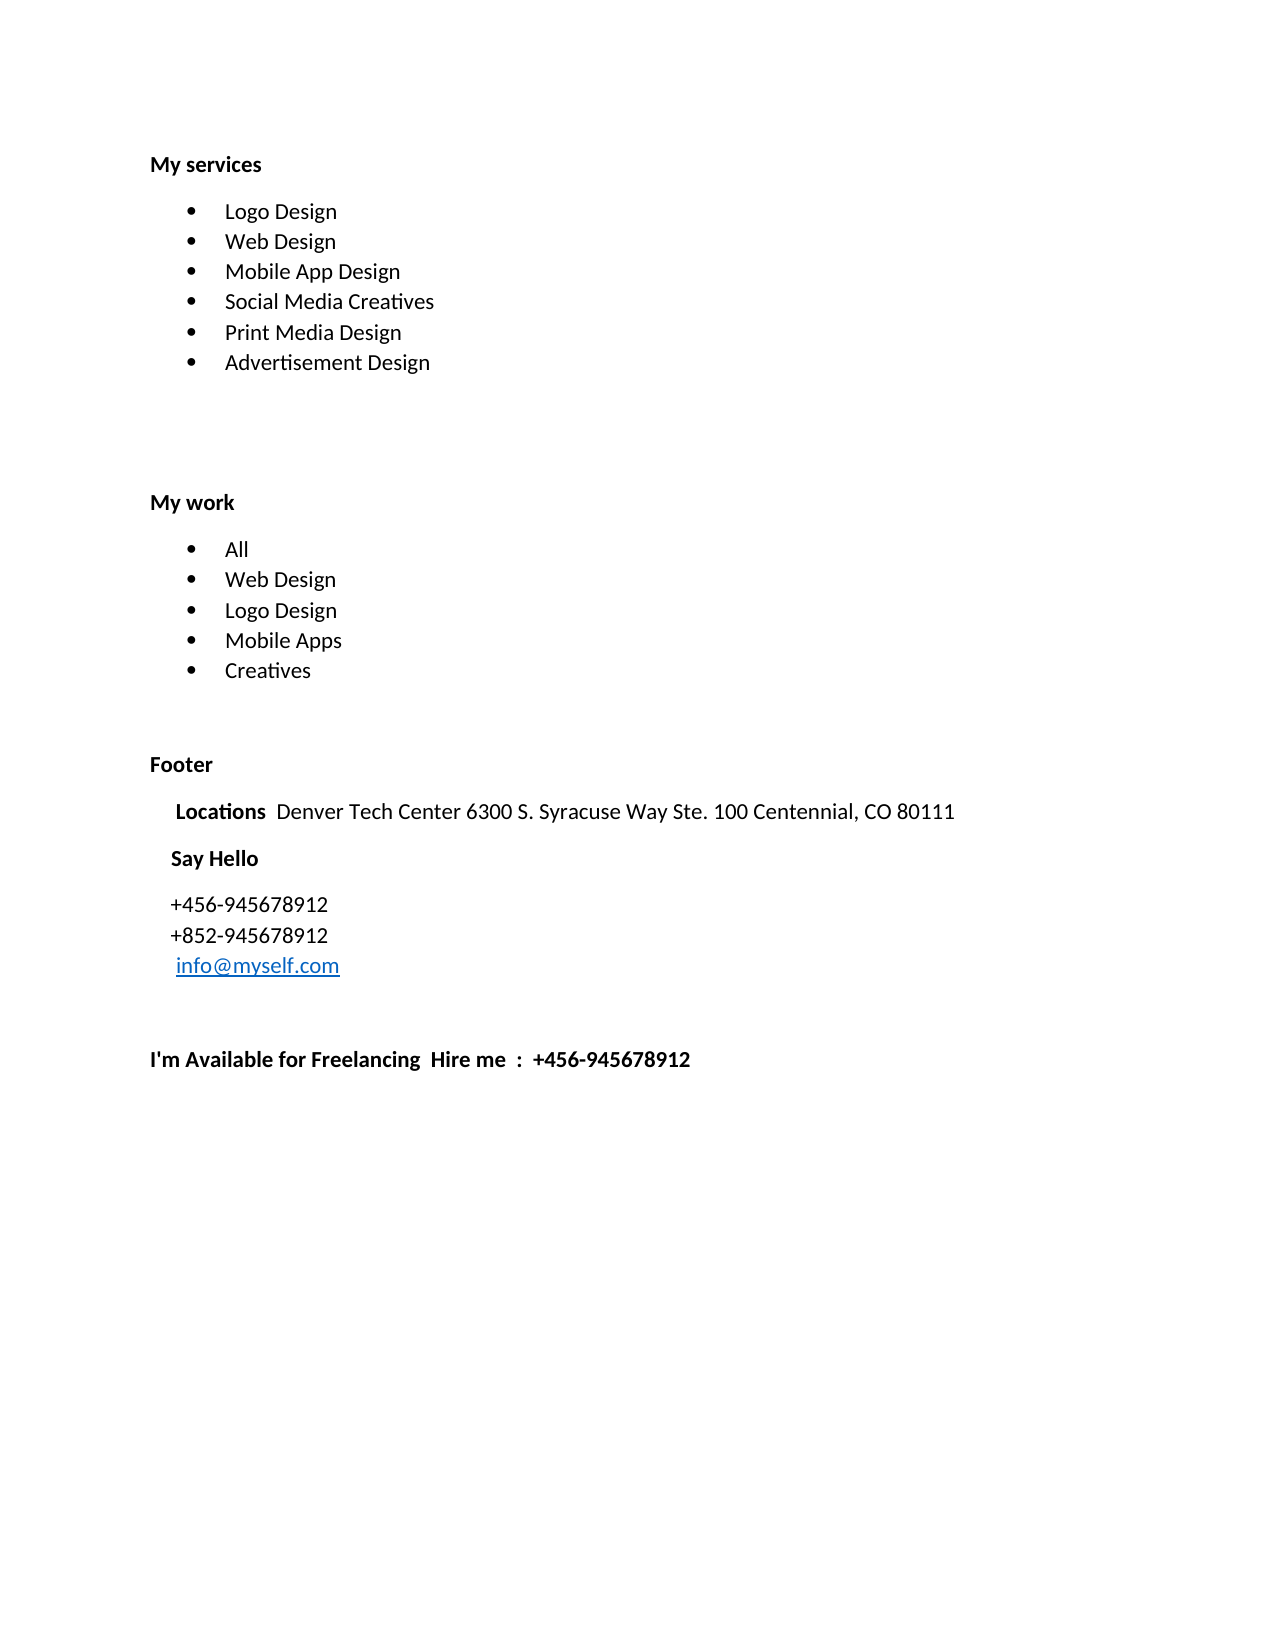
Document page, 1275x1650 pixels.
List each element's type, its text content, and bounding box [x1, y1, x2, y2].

list Logo Design [187, 197, 1125, 225]
text My services [150, 150, 1125, 178]
list All [187, 535, 1125, 563]
list Advertisement Design [187, 348, 1125, 376]
list Mobile App Design [187, 257, 1125, 285]
list Logo Design [187, 596, 1125, 624]
list Social Media Creatives [187, 287, 1125, 316]
text Locations Denver Tech Center 6300 S. Syracuse Way Ste. 100 Centennial, CO 80111 [150, 797, 1125, 825]
list Creatives [187, 656, 1125, 684]
list Web Design [187, 566, 1125, 594]
list Print Media Design [187, 318, 1125, 346]
text I'm Available for Freelancing Hire me : +456-945678912 [150, 1045, 1125, 1073]
text +456-945678912 +852-945678912 info@myself.com [150, 891, 1125, 979]
list Web Design [187, 227, 1125, 255]
list Mobile Apps [187, 626, 1125, 654]
text Footer [150, 750, 1125, 778]
text Say Hello [150, 844, 1125, 872]
text My work [150, 488, 1125, 517]
